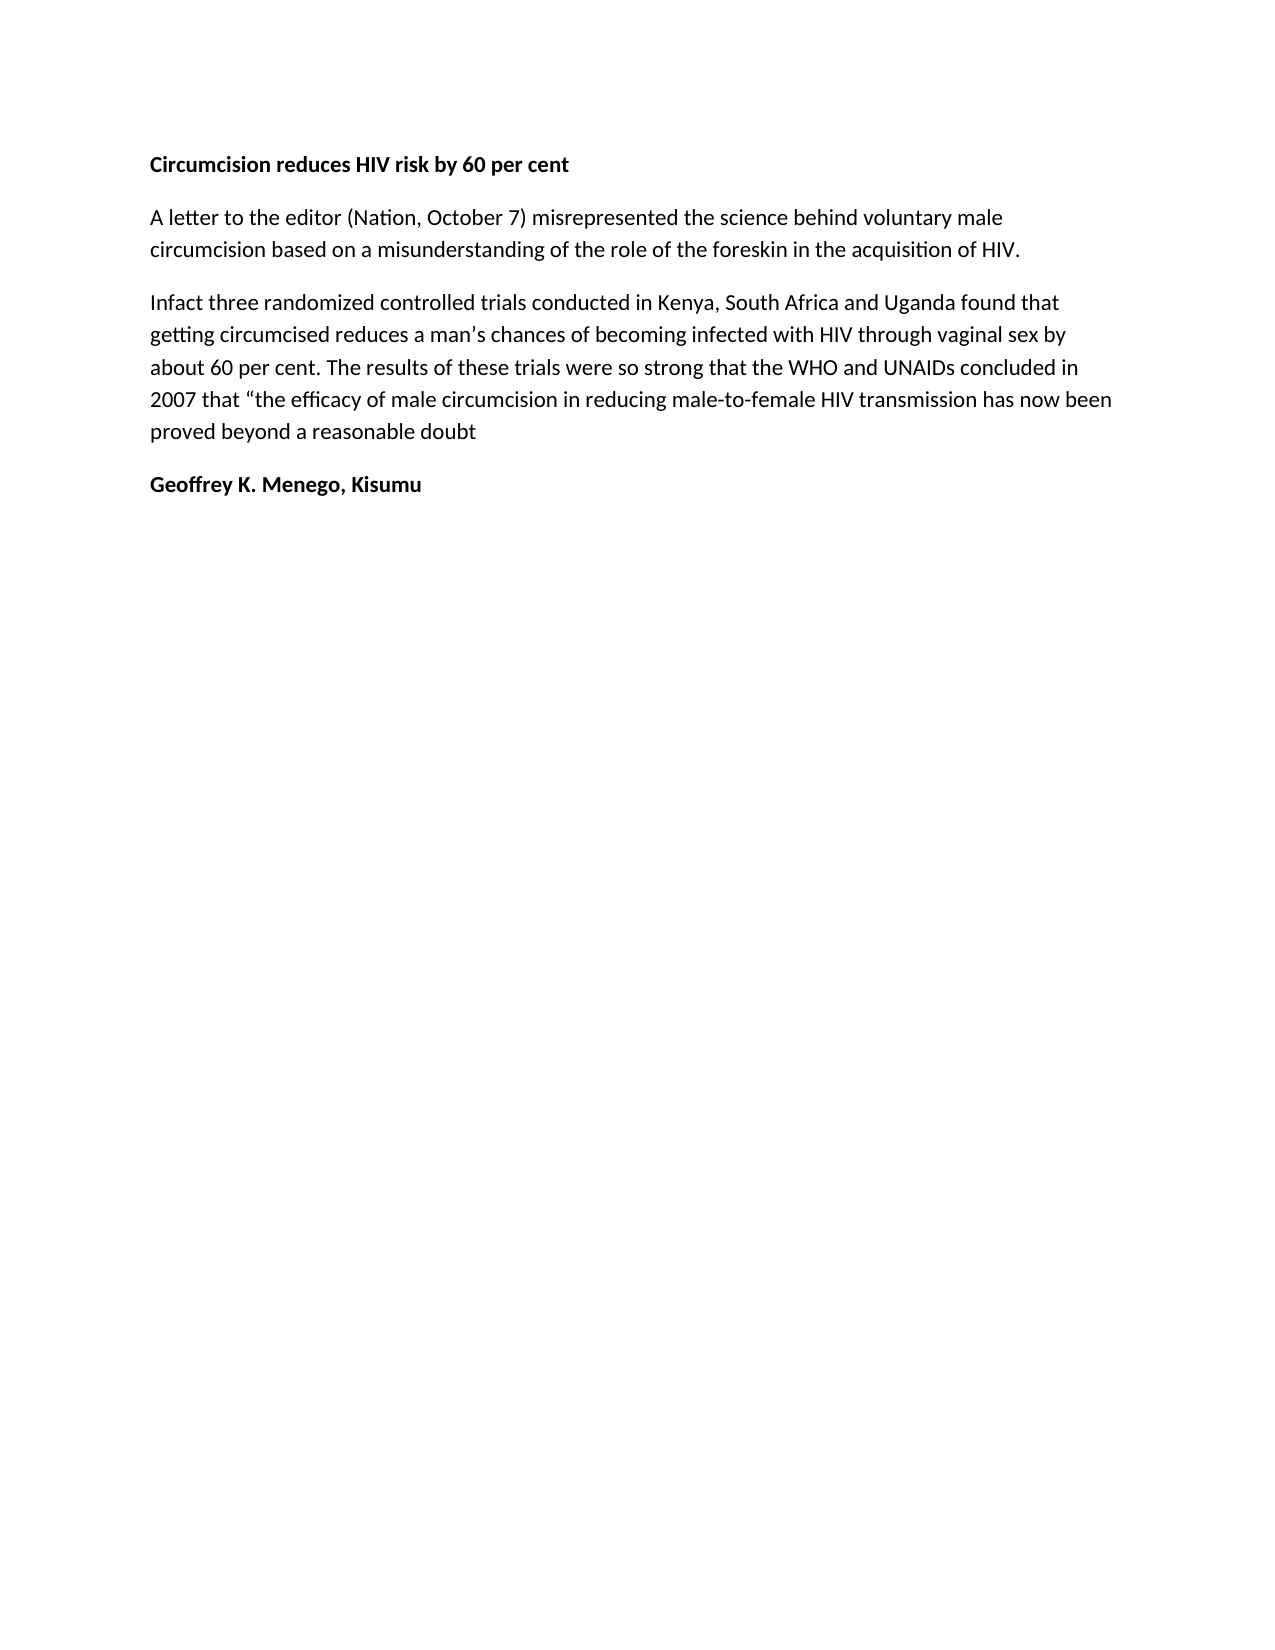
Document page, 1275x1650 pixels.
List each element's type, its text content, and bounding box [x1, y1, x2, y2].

text A letter to the editor (Nation, October 7) misrepresented the science behind voluntary male circumcision based on a misunderstanding of the role of the foreskin in the acquisition of HIV. [150, 203, 1125, 263]
text Infact three randomized controlled trials conducted in Kenya, South Africa and Uganda found that getting circumcised reduces a man’s chances of becoming infected with HIV through vaginal sex by about 60 per cent. The results of these trials were so strong that the WHO and UNAIDs concluded in 2007 that “the efficacy of male circumcision in reducing male-to-female HIV transmission has now been proved beyond a reasonable doubt [150, 288, 1125, 445]
text Geoffrey K. Menego, Kisumu [150, 470, 1125, 498]
text Circumcision reduces HIV risk by 60 per cent [150, 150, 1125, 178]
